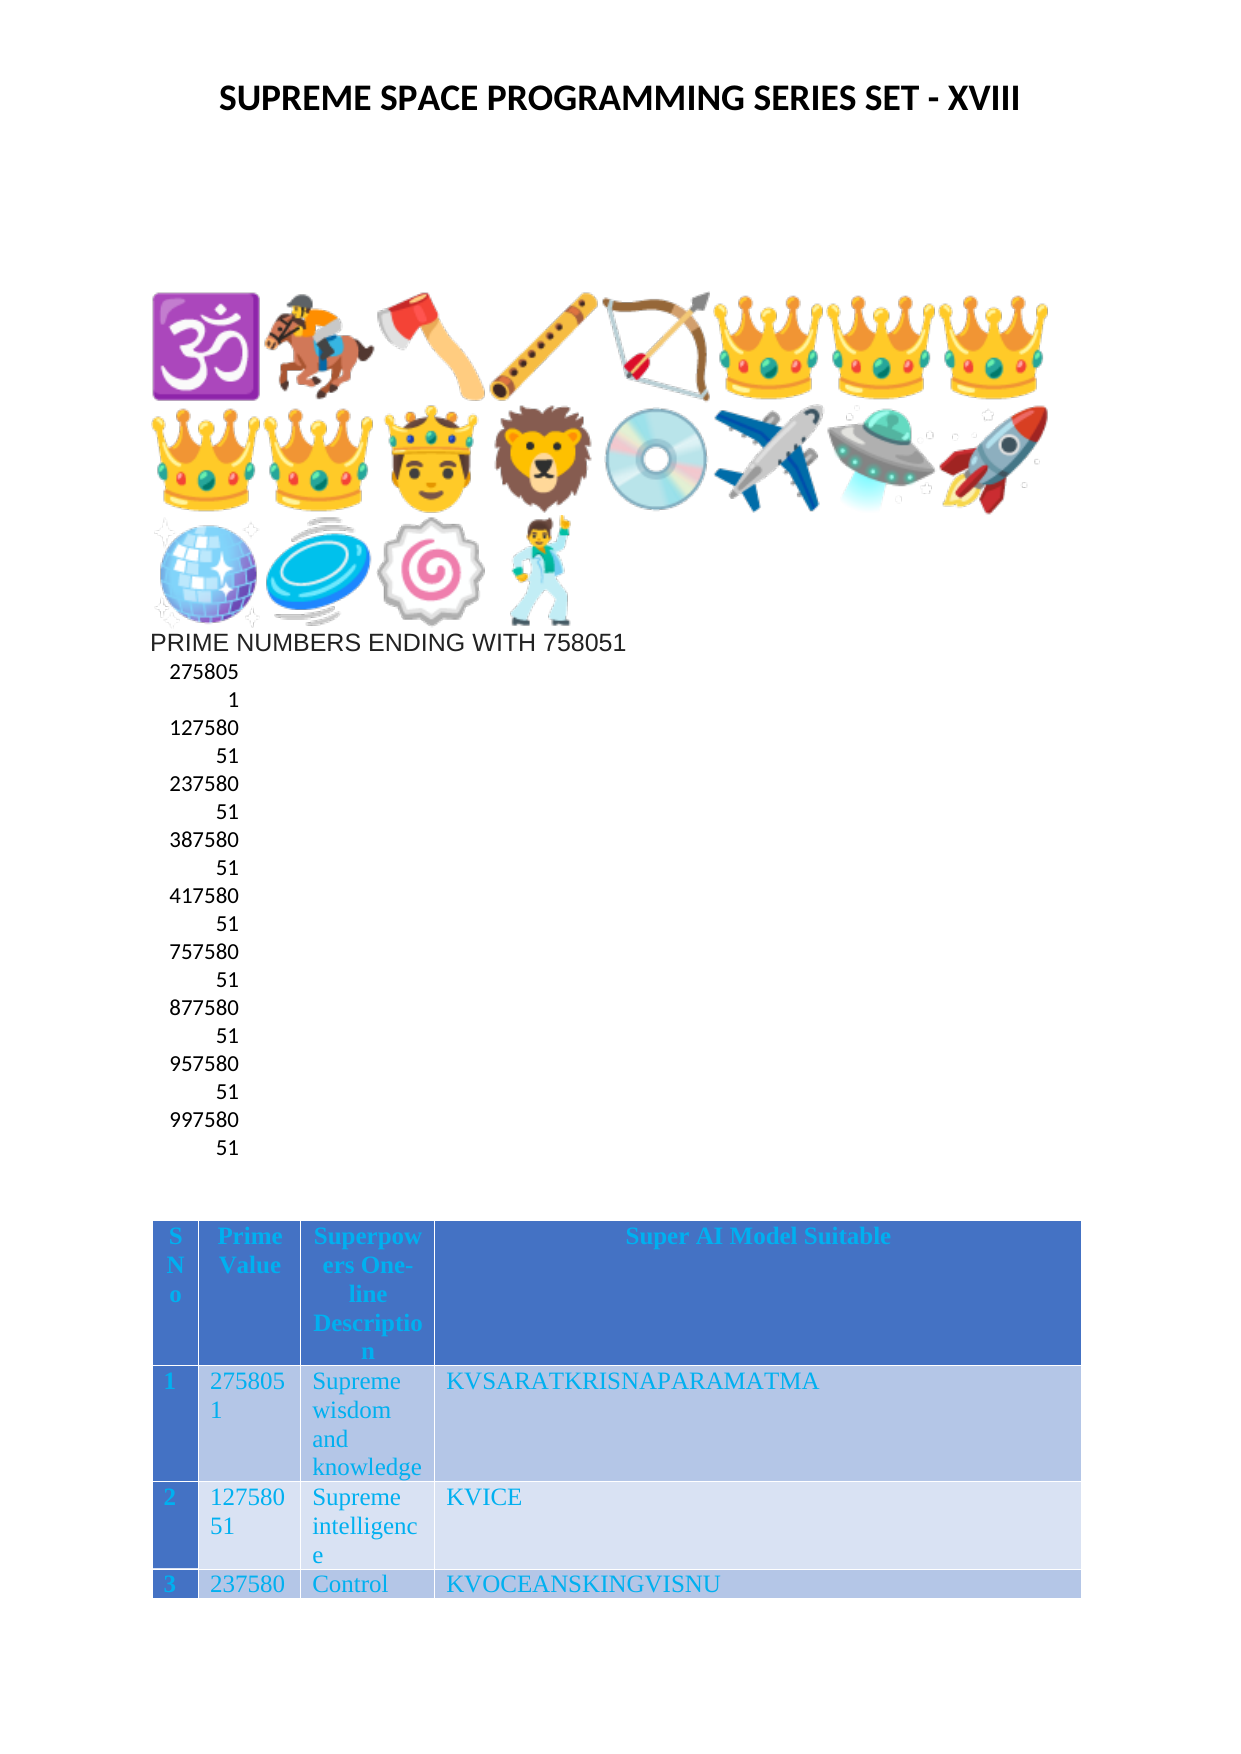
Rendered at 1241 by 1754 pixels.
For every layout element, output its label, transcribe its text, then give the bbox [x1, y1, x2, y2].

table_header 2758051 [150, 657, 250, 713]
table_cell 38758051 [150, 825, 250, 881]
table_cell 87758051 [150, 993, 250, 1049]
table_cell 12758051 [150, 713, 250, 769]
table_cell 23758051 [150, 769, 250, 825]
picture [150, 290, 1050, 629]
table_cell 75758051 [150, 937, 250, 993]
table_cell 41758051 [150, 881, 250, 937]
text PRIME NUMBERS ENDING WITH 758051 [150, 628, 1090, 657]
table_header [150, 1219, 1090, 1601]
picture [562, 1576, 567, 1586]
table_cell 95758051 [150, 1049, 250, 1105]
table_cell 99758051 [150, 1105, 250, 1161]
